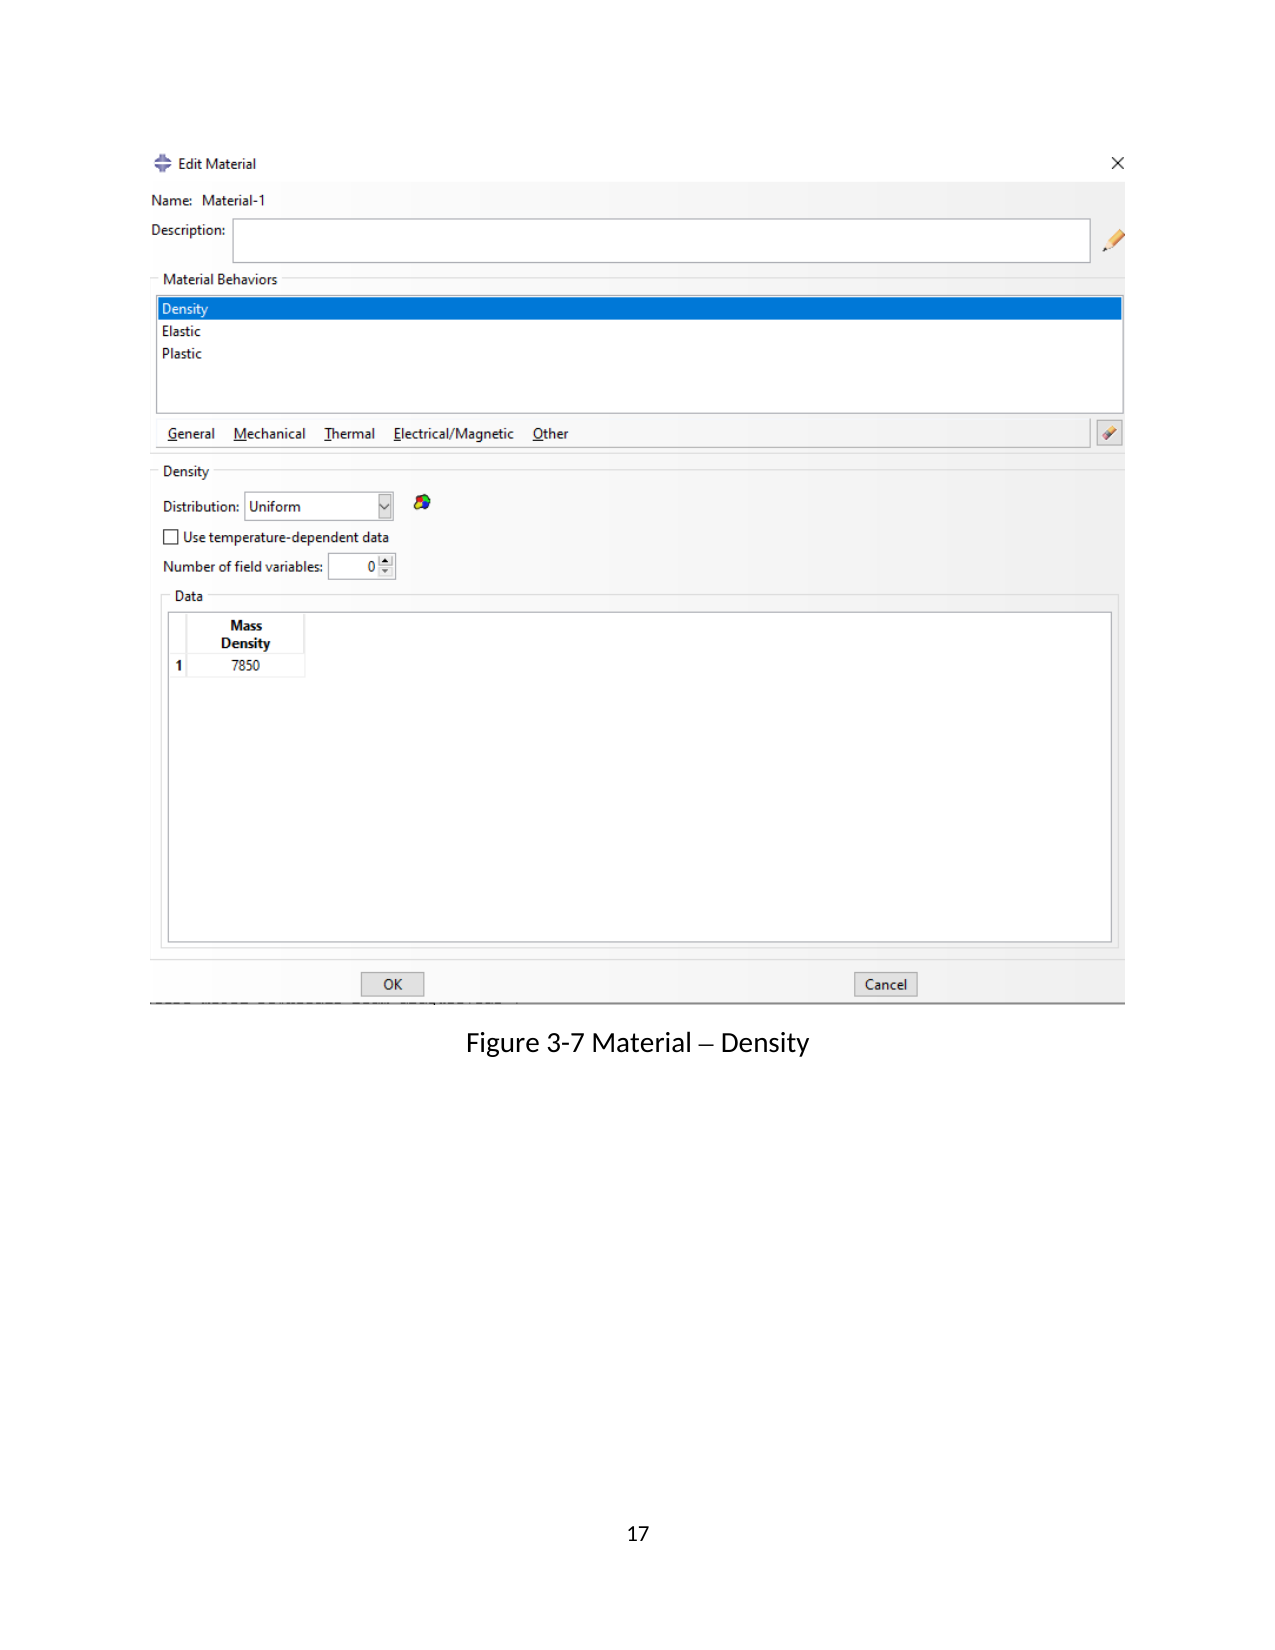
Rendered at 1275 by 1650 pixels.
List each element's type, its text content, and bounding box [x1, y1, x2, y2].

text Figure 3-7 Material – Density [150, 1024, 1125, 1059]
picture [150, 150, 1125, 1005]
